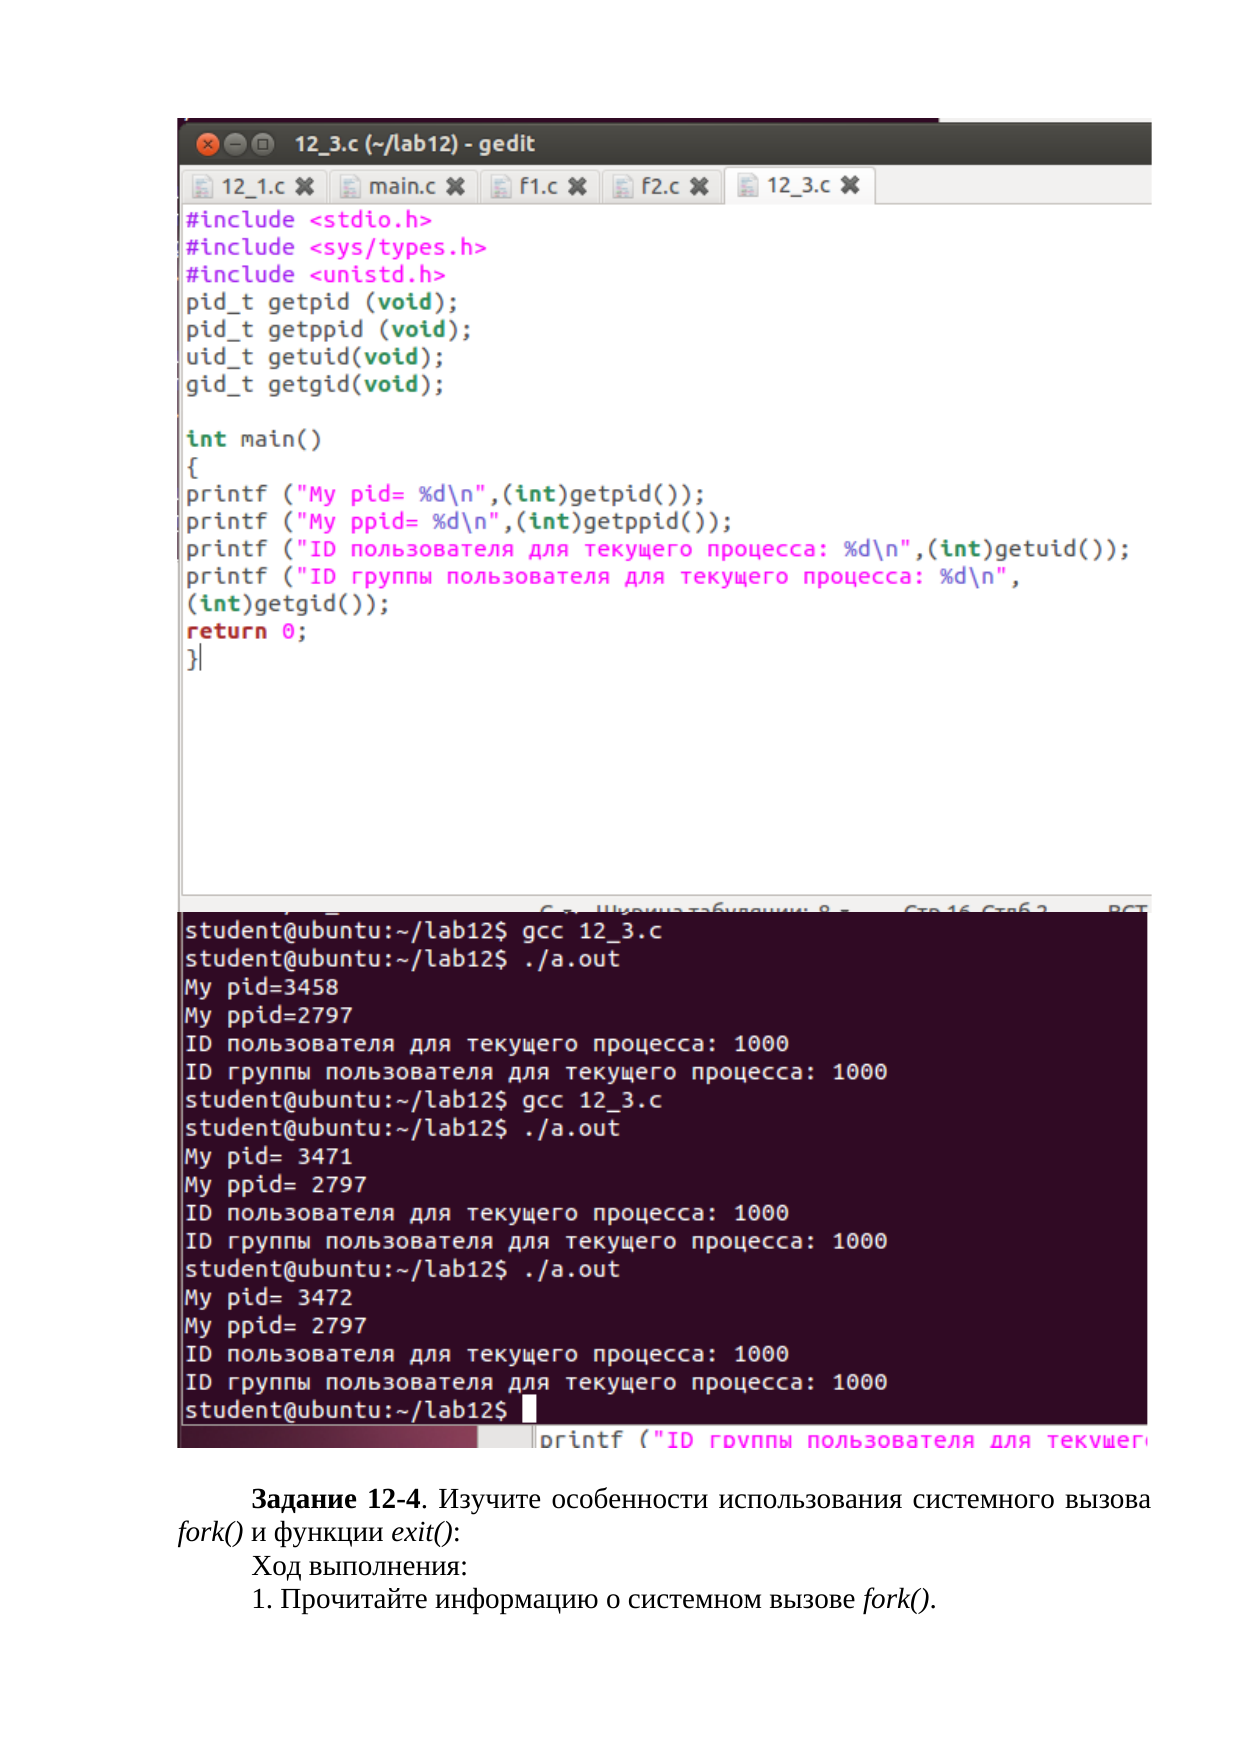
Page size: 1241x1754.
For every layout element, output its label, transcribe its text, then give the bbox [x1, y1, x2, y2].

text Ход выполнения: [177, 1548, 1152, 1581]
text 1. Прочитайте информацию о системном вызове fork(). [177, 1581, 1152, 1615]
picture [177, 118, 1152, 1448]
text Задание 12-4. Изучите особенности использования системного вызова fork() и функции exit(): [177, 1481, 1152, 1548]
